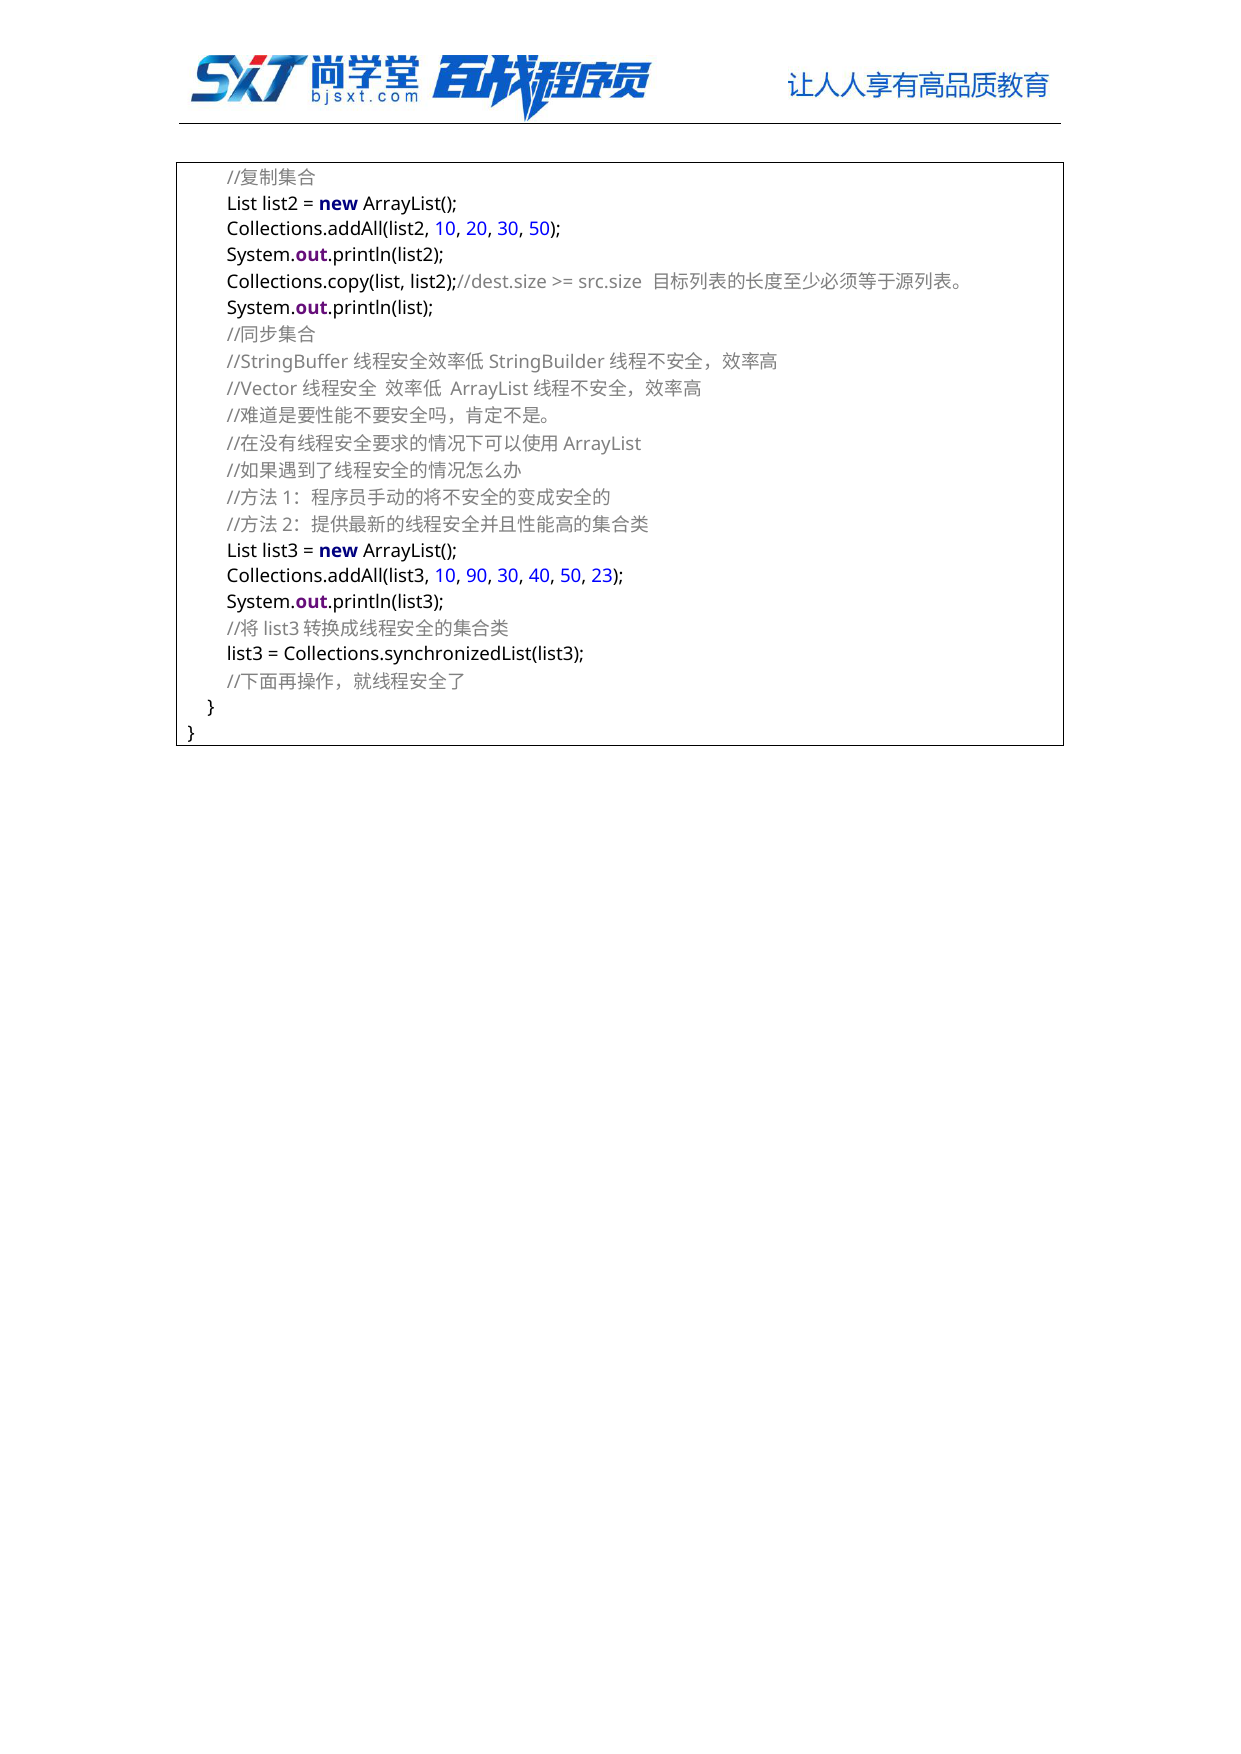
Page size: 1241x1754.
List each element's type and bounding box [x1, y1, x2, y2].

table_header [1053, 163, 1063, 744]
picture [187, 55, 1053, 122]
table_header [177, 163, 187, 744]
